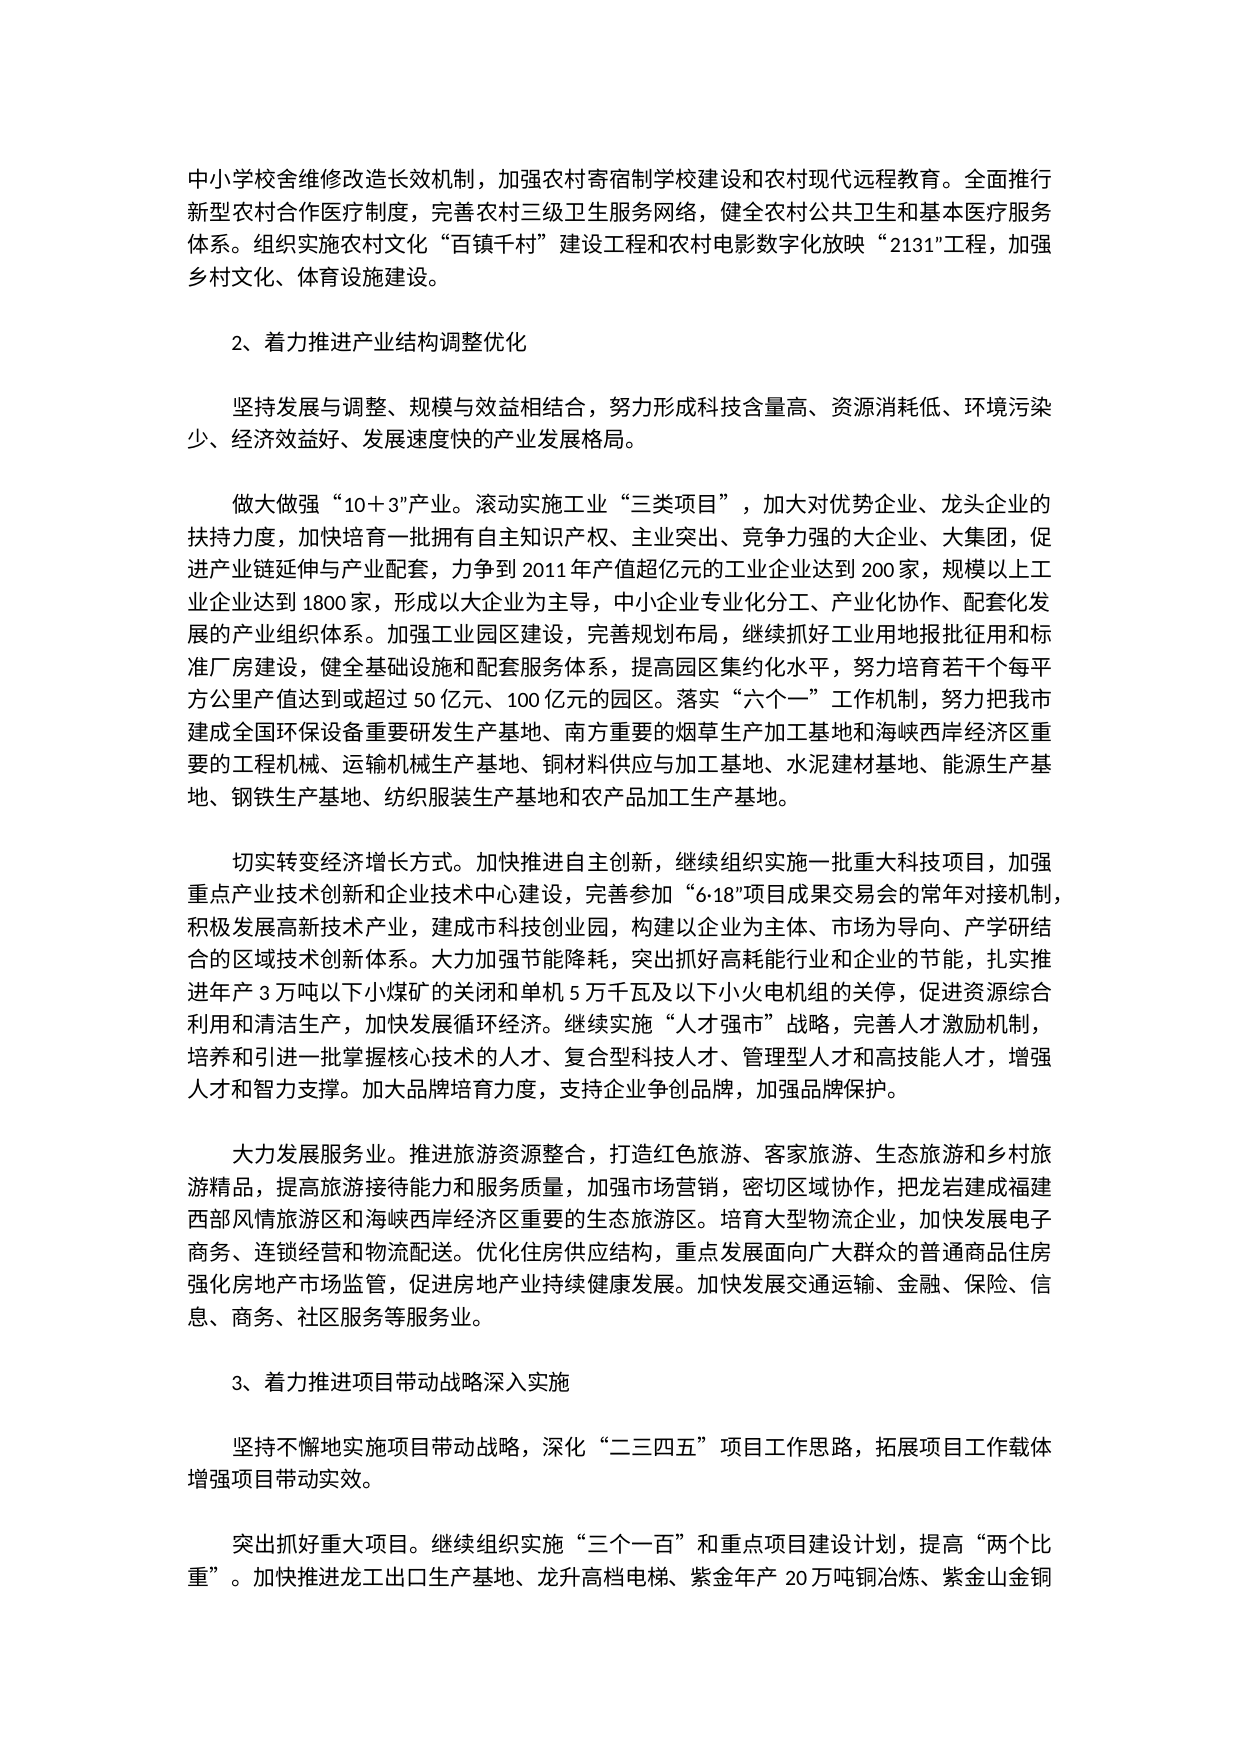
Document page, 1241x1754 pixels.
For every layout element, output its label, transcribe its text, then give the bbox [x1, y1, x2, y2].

text 大力发展服务业。推进旅游资源整合，打造红色旅游、客家旅游、生态旅游和乡村旅游精品，提高旅游接待能力和服务质量，加强市场营销，密切区域协作，把龙岩建成福建西部风情旅游区和海峡西岸经济区重要的生态旅游区。培育大型物流企业，加快发展电子商务、连锁经营和物流配送。优化住房供应结构，重点发展面向广大群众的普通商品住房，强化房地产市场监管，促进房地产业持续健康发展。加快发展交通运输、金融、保险、信息、商务、社区服务等服务业。 [187, 1137, 1053, 1332]
text 坚持不懈地实施项目带动战略，深化“二三四五”项目工作思路，拓展项目工作载体，增强项目带动实效。 [187, 1429, 1053, 1494]
text 切实转变经济增长方式。加快推进自主创新，继续组织实施一批重大科技项目，加强重点产业技术创新和企业技术中心建设，完善参加“6·18”项目成果交易会的常年对接机制，积极发展高新技术产业，建成市科技创业园，构建以企业为主体、市场为导向、产学研结合的区域技术创新体系。大力加强节能降耗，突出抓好高耗能行业和企业的节能，扎实推进年产3万吨以下小煤矿的关闭和单机5万千瓦及以下小火电机组的关停，促进资源综合利用和清洁生产，加快发展循环经济。继续实施“人才强市”战略，完善人才激励机制，培养和引进一批掌握核心技术的人才、复合型科技人才、管理型人才和高技能人才，增强人才和智力支撑。加大品牌培育力度，支持企业争创品牌，加强品牌保护。 [187, 844, 1053, 1104]
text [187, 1527, 1053, 1592]
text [187, 162, 1053, 292]
text 坚持发展与调整、规模与效益相结合，努力形成科技含量高、资源消耗低、环境污染少、经济效益好、发展速度快的产业发展格局。 [187, 389, 1053, 454]
text 3、着力推进项目带动战略深入实施 [187, 1364, 1053, 1397]
text 2、着力推进产业结构调整优化 [187, 324, 1053, 357]
text 做大做强“10＋3”产业。滚动实施工业“三类项目”，加大对优势企业、龙头企业的扶持力度，加快培育一批拥有自主知识产权、主业突出、竞争力强的大企业、大集团，促进产业链延伸与产业配套，力争到2011年产值超亿元的工业企业达到200家，规模以上工业企业达到1800家，形成以大企业为主导，中小企业专业化分工、产业化协作、配套化发展的产业组织体系。加强工业园区建设，完善规划布局，继续抓好工业用地报批征用和标准厂房建设，健全基础设施和配套服务体系，提高园区集约化水平，努力培育若干个每平方公里产值达到或超过50亿元、100亿元的园区。落实“六个一”工作机制，努力把我市建成全国环保设备重要研发生产基地、南方重要的烟草生产加工基地和海峡西岸经济区重要的工程机械、运输机械生产基地、铜材料供应与加工基地、水泥建材基地、能源生产基地、钢铁生产基地、纺织服装生产基地和农产品加工生产基地。 [187, 487, 1053, 812]
